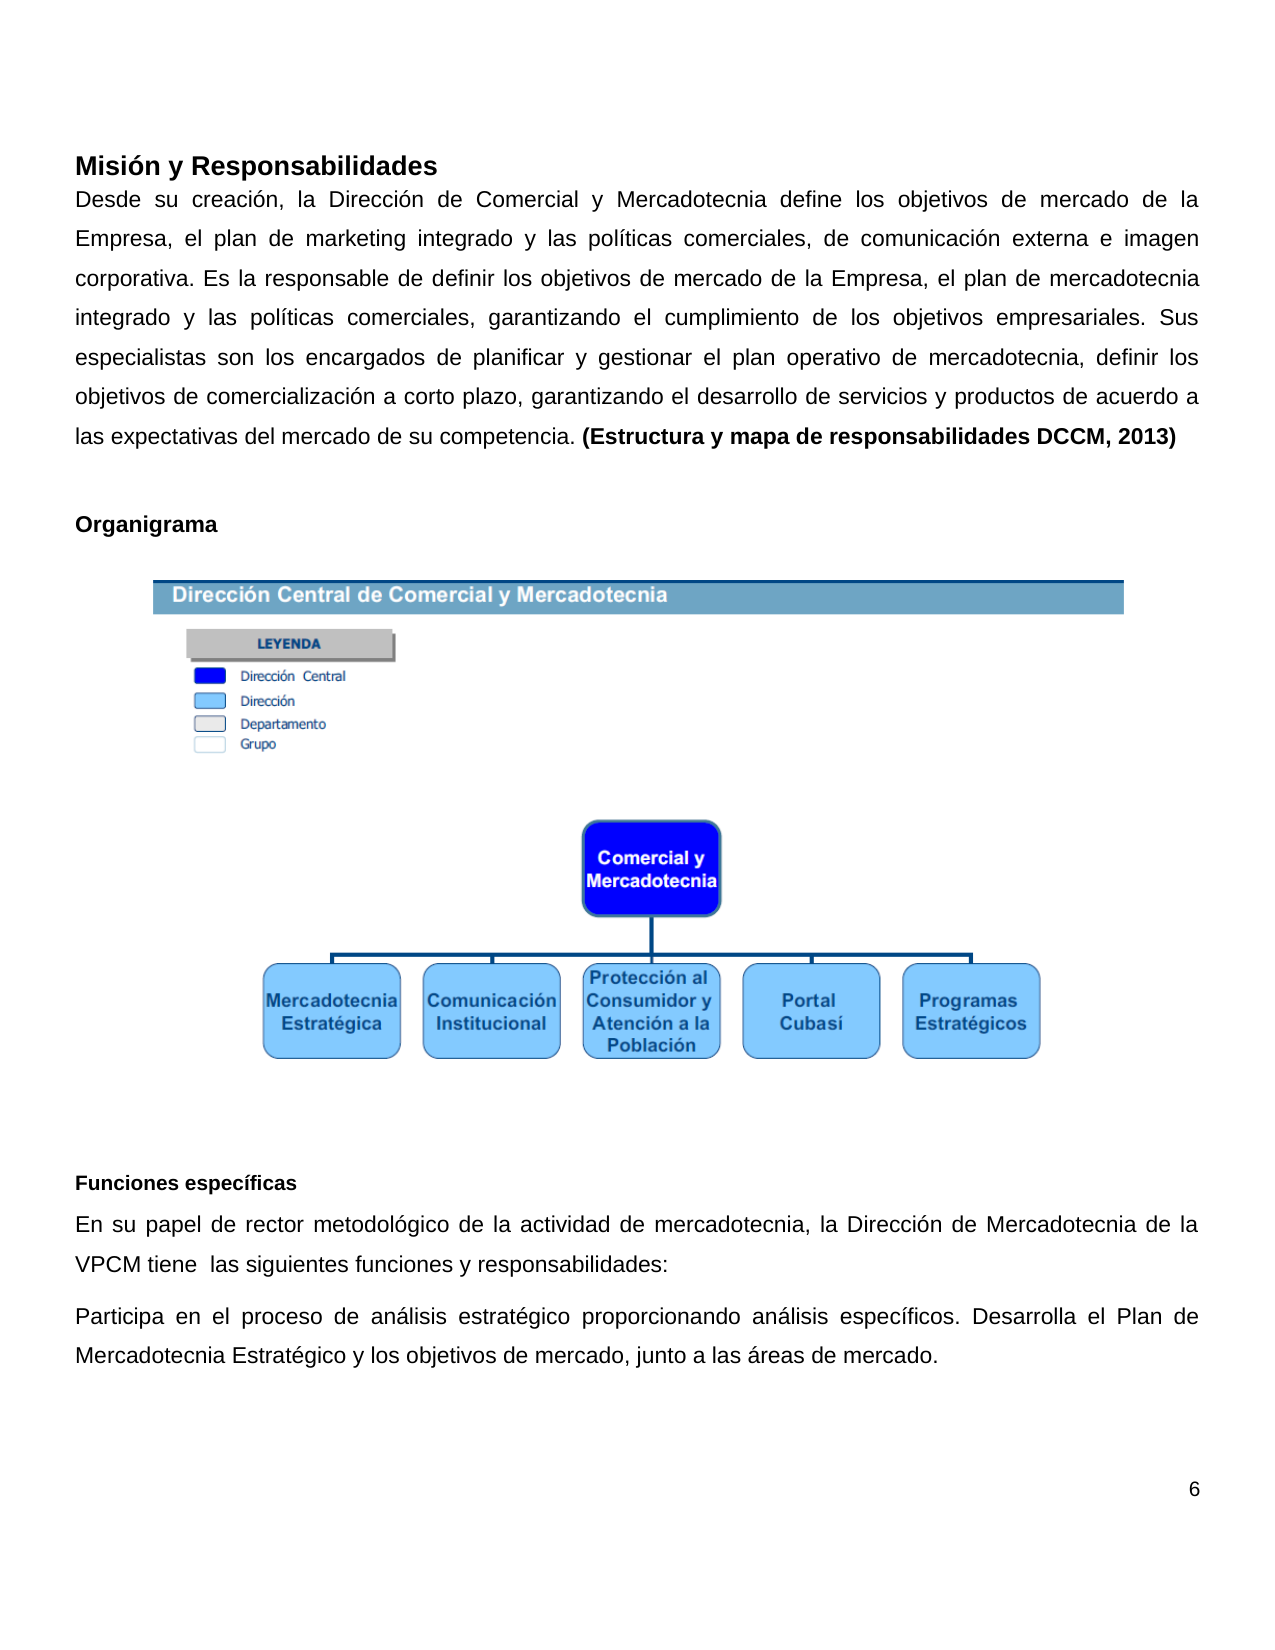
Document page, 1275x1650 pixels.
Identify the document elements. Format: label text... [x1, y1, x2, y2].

list En su papel de rector metodológico de la actividad de mercadotecnia, la Dirección de Mercadotecnia de la VPCM tiene las siguientes funciones y responsabilidades: [75, 1211, 1200, 1277]
subtitle Misión y Responsabilidades [75, 150, 1200, 181]
text Participa en el proceso de análisis estratégico proporcionando análisis específicos. Desarrolla el Plan de Mercadotecnia Estratégico y los objetivos de mercado, junto a las áreas de mercado. [75, 1303, 1200, 1368]
text Desde su creación, la Dirección de Comercial y Mercadotecnia define los objetivos de mercado de la Empresa, el plan de marketing integrado y las políticas comerciales, de comunicación externa e imagen corporativa. Es la responsable de definir los objetivos de mercado de la Empresa, el plan de mercadotecnia integrado y las políticas comerciales, garantizando el cumplimiento de los objetivos empresariales. Sus especialistas son los encargados de planificar y gestionar el plan operativo de mercadotecnia, definir los objetivos de comercialización a corto plazo, garantizando el desarrollo de servicios y productos de acuerdo a las expectativas del mercado de su competencia. [75, 186, 1200, 449]
subtitle Organigrama [75, 511, 1200, 537]
picture [150, 580, 1125, 1138]
subtitle Funciones específicas [75, 1171, 1200, 1195]
